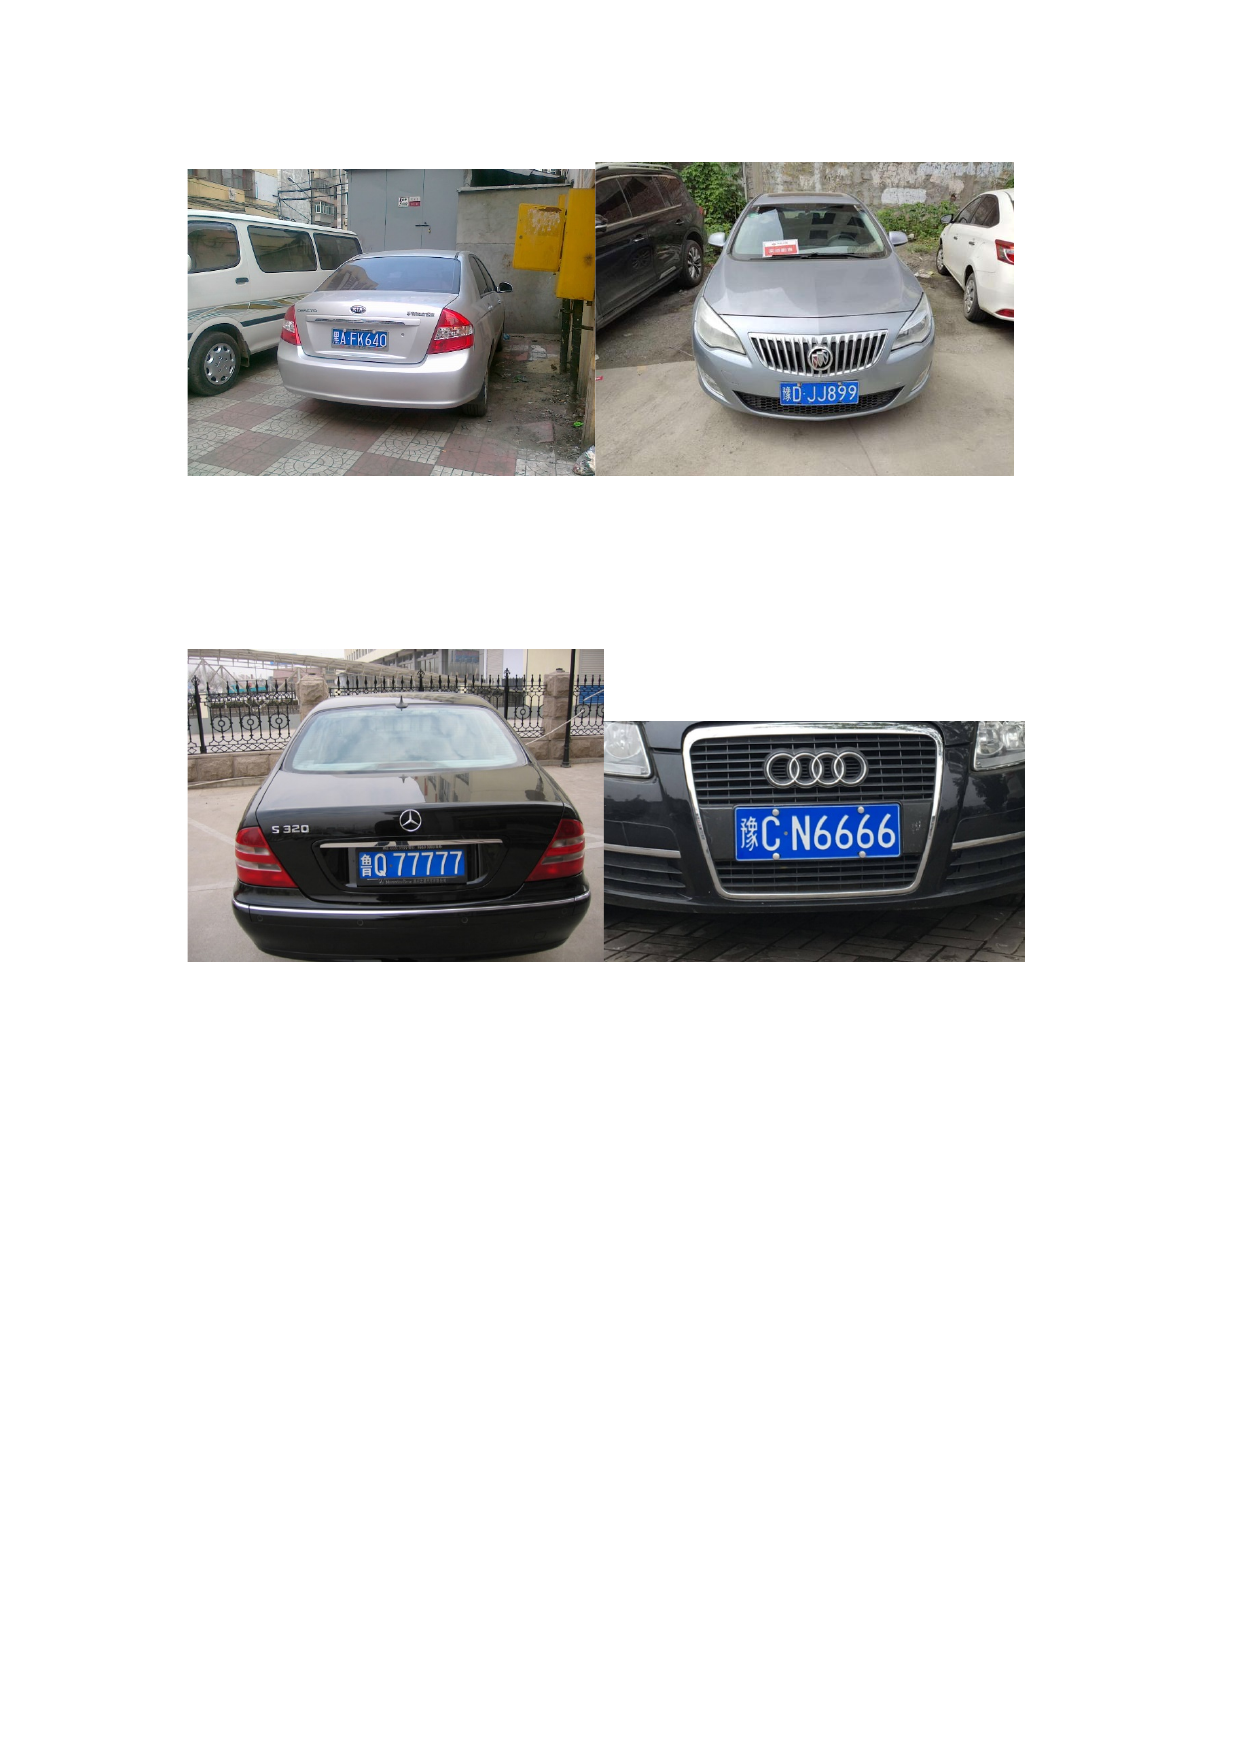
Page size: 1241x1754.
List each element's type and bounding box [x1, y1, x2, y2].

picture [187, 649, 1025, 962]
picture [187, 162, 1014, 476]
